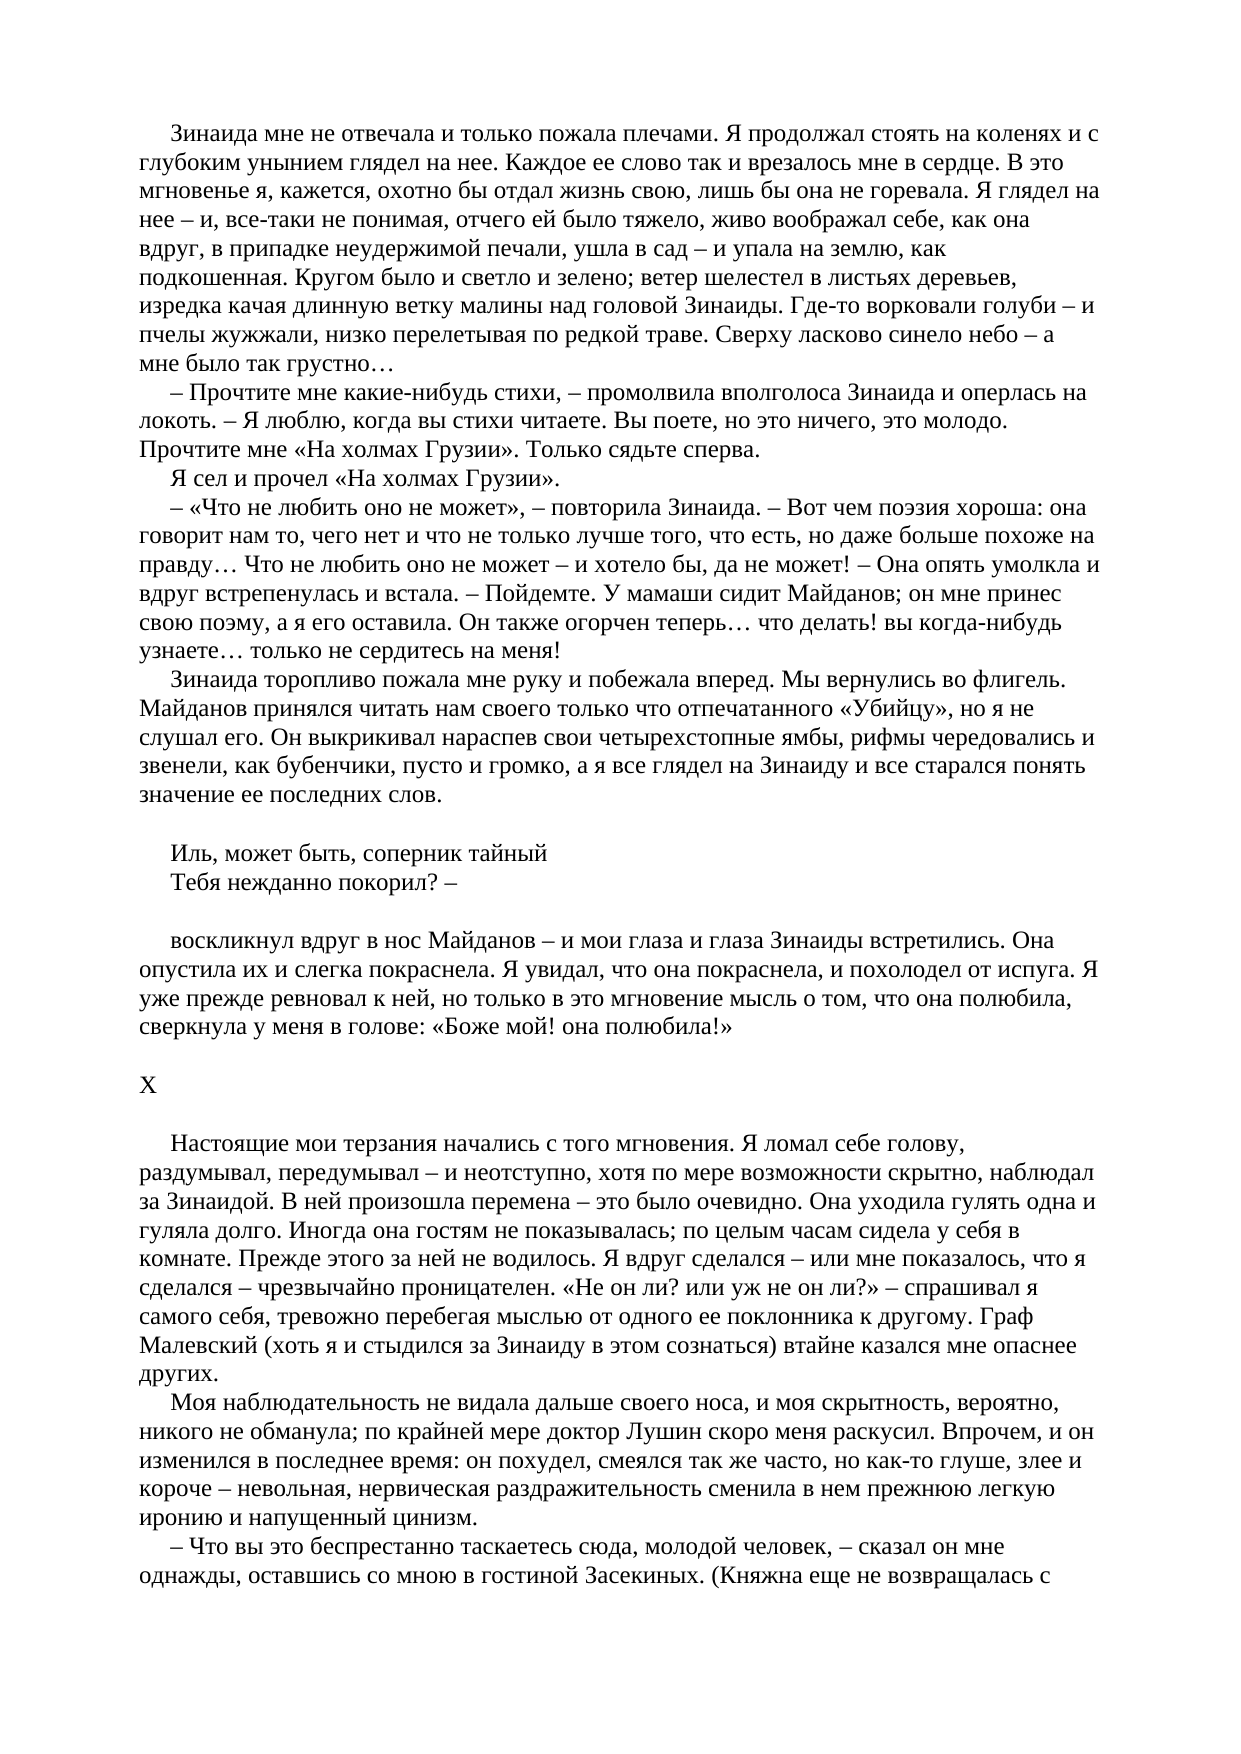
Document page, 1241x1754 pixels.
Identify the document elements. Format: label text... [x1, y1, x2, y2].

text воскликнул вдруг в нос Майданов – и мои глаза и глаза Зинаиды встретились. Она опустила их и слегка покраснела. Я увидал, что она покраснела, и похолодел от испуга. Я уже прежде ревновал к ней, но только в это мгновение мысль о том, что она полюбила, сверкнула у меня в голове: «Боже мой! она полюбила!» [139, 925, 1101, 1040]
text Зинаида торопливо пожала мне руку и побежала вперед. Мы вернулись во флигель. Майданов принялся читать нам своего только что отпечатанного «Убийцу», но я не слушал его. Он выкрикивал нараспев свои четырехстопные ямбы, рифмы чередовались и звенели, как бубенчики, пусто и громко, а я все глядел на Зинаиду и все старался понять значение ее последних слов. [139, 664, 1101, 808]
text – Прочтите мне какие-нибудь стихи, – промолвила вполголоса Зинаида и оперлась на локоть. – Я люблю, когда вы стихи читаете. Вы поете, но это ничего, это молодо. Прочтите мне «На холмах Грузии». Только сядьте сперва. [139, 377, 1101, 463]
text Зинаида мне не отвечала и только пожала плечами. Я продолжал стоять на коленях и с глубоким унынием глядел на нее. Каждое ее слово так и врезалось мне в сердце. В это мгновенье я, кажется, охотно бы отдал жизнь свою, лишь бы она не горевала. Я глядел на нее – и, все-таки не понимая, отчего ей было тяжело, живо воображал себе, как она вдруг, в припадке неудержимой печали, ушла в сад – и упала на землю, как подкошенная. Кругом было и светло и зелено; ветер шелестел в листьях деревьев, изредка качая длинную ветку малины над головой Зинаиды. Где-то ворковали голуби – и пчелы жужжали, низко перелетывая по редкой траве. Сверху ласково синело небо – а мне было так грустно… [139, 118, 1101, 377]
text Тебя нежданно покорил? – [139, 867, 1101, 895]
text – «Что не любить оно не может», – повторила Зинаида. – Вот чем поэзия хороша: она говорит нам то, чего нет и что не только лучше того, что есть, но даже больше похоже на правду… Что не любить оно не может – и хотело бы, да не может! – Она опять умолкла и вдруг встрепенулась и встала. – Пойдемте. У мамаши сидит Майданов; он мне принес свою поэму, а я его оставила. Он также огорчен теперь… что делать! вы когда-нибудь узнаете… только не сердитесь на меня! [139, 492, 1101, 664]
text Я сел и прочел «На холмах Грузии». [139, 463, 1101, 492]
text Настоящие мои терзания начались с того мгновения. Я ломал себе голову, раздумывал, передумывал – и неотступно, хотя по мере возможности скрытно, наблюдал за Зинаидой. В ней произошла перемена – это было очевидно. Она уходила гулять одна и гуляла долго. Иногда она гостям не показывалась; по целым часам сидела у себя в комнате. Прежде этого за ней не водилось. Я вдруг сделался – или мне показалось, что я сделался – чрезвычайно проницателен. «Не он ли? или уж не он ли?» – спрашивал я самого себя, тревожно перебегая мыслью от одного ее поклонника к другому. Граф Малевский (хоть я и стыдился за Зинаиду в этом сознаться) втайне казался мне опаснее других. [139, 1128, 1101, 1387]
text Иль, может быть, соперник тайный [139, 838, 1101, 867]
text Моя наблюдательность не видала дальше своего носа, и моя скрытность, вероятно, никого не обманула; по крайней мере доктор Лушин скоро меня раскусил. Впрочем, и он изменился в последнее время: он похудел, смеялся так же часто, но как-то глуше, злее и короче – невольная, нервическая раздражительность сменила в нем прежнюю легкую иронию и напущенный цинизм. [139, 1387, 1101, 1531]
text X [139, 1070, 1101, 1099]
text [139, 1531, 1101, 1588]
